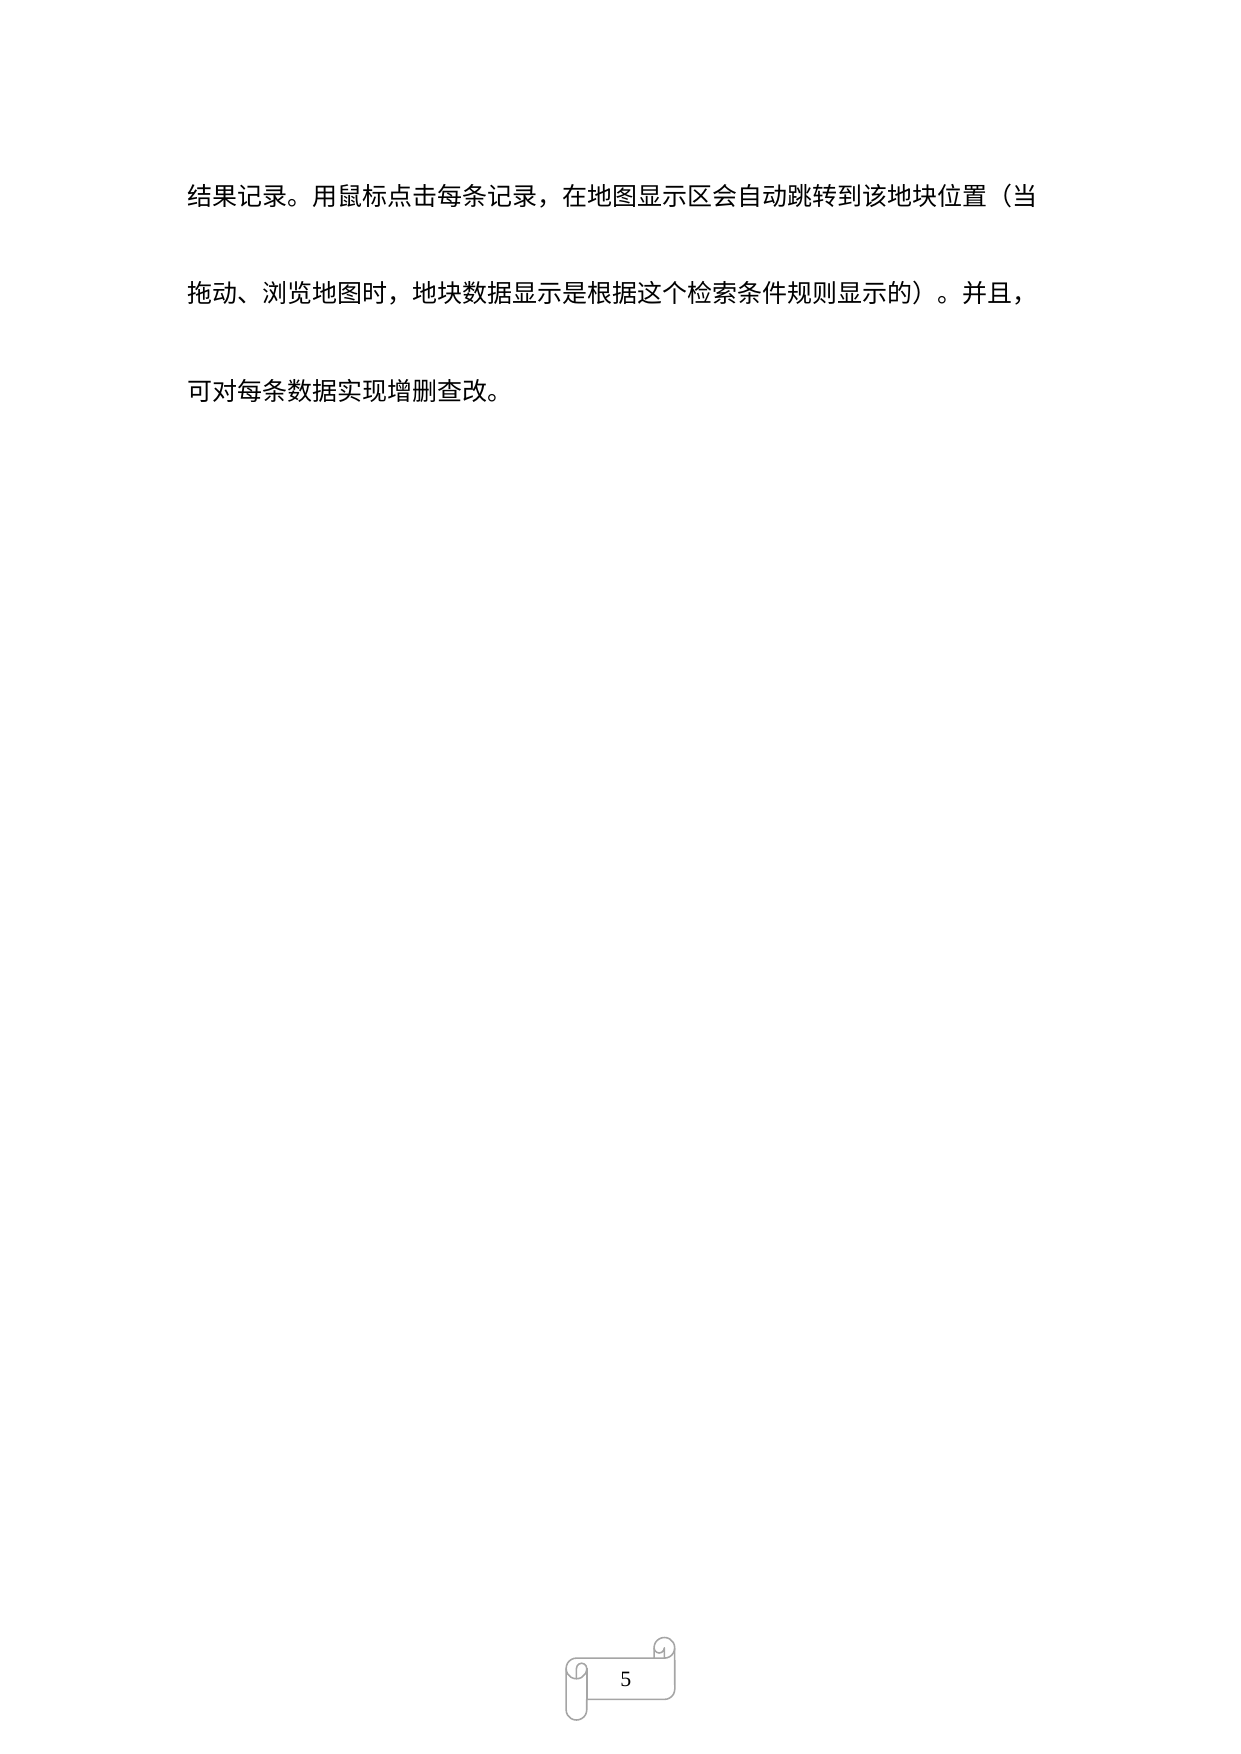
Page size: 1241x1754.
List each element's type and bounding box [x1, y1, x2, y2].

text [187, 162, 1053, 422]
